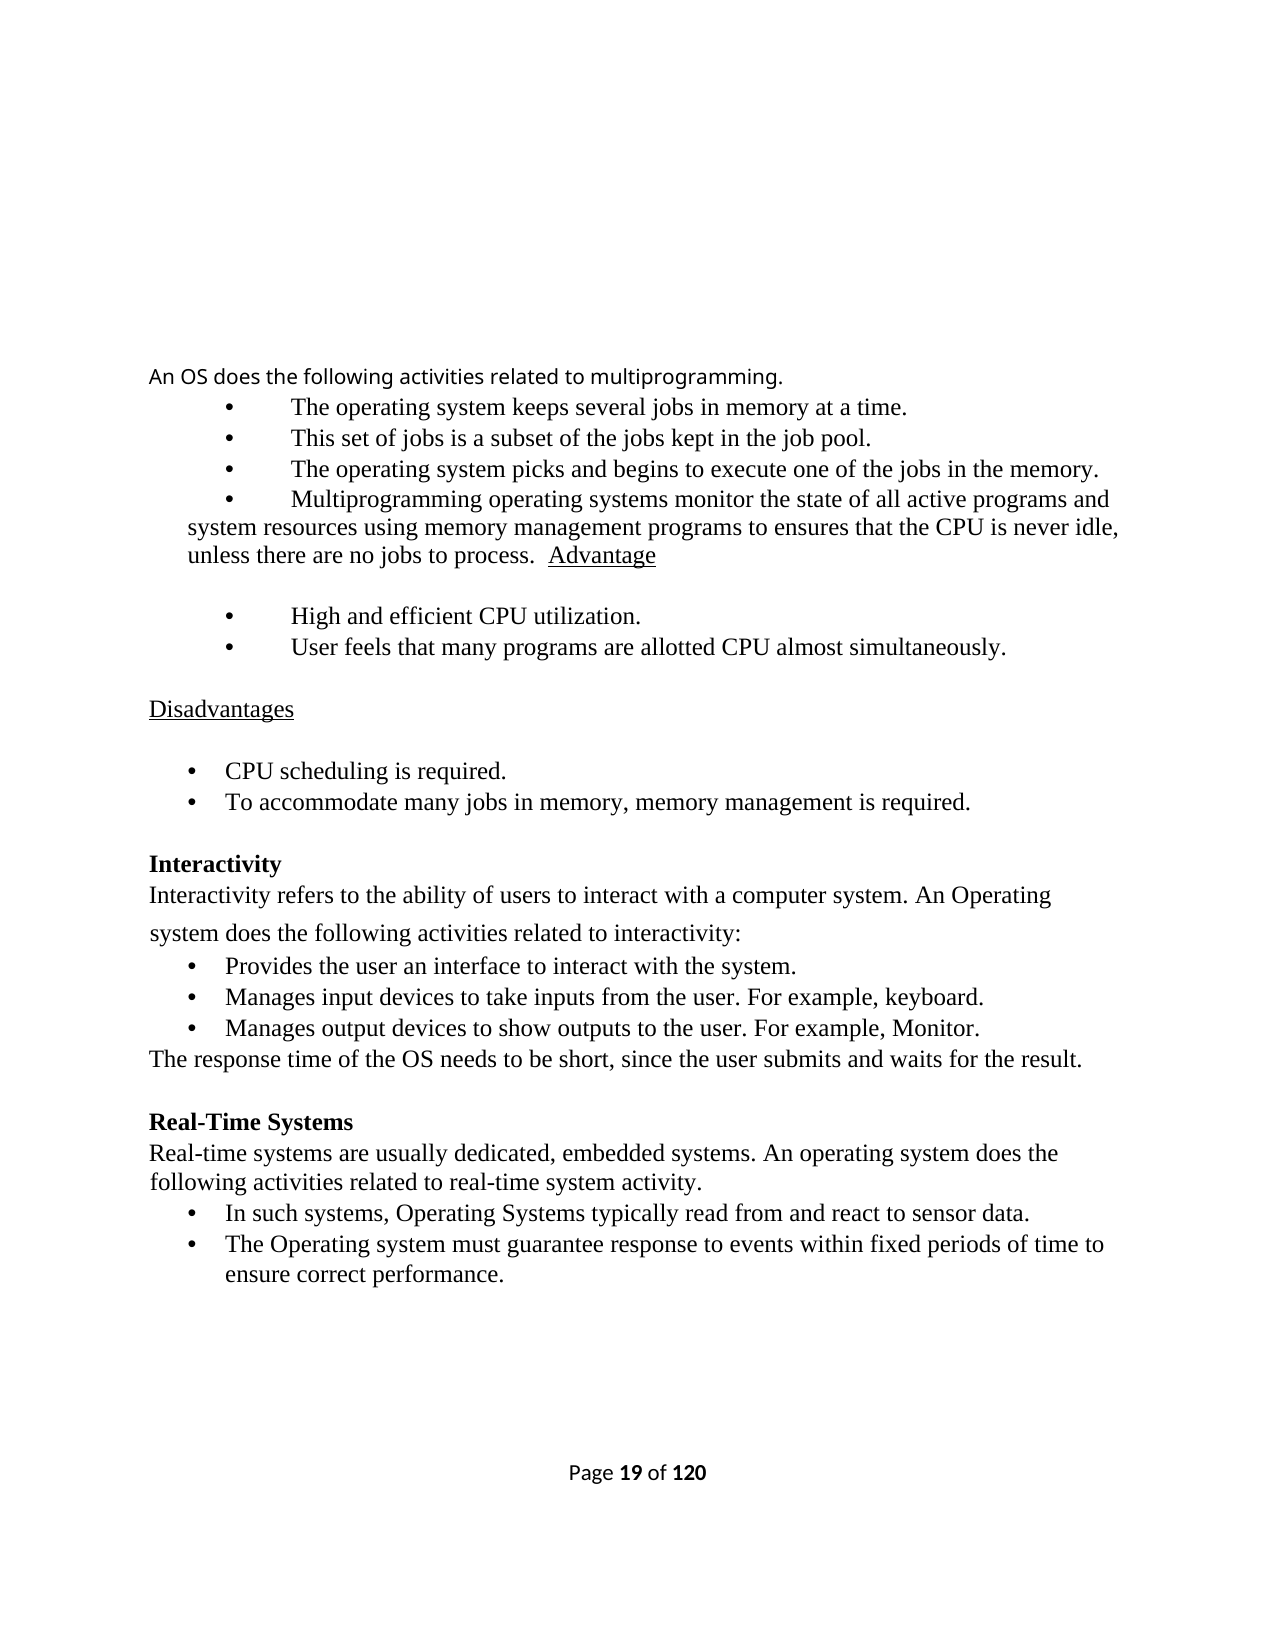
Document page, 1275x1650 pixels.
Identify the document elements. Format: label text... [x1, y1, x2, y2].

list This set of jobs is a subset of the jobs kept in the job pool. [187, 423, 1125, 451]
list The operating system keeps several jobs in memory at a time. [187, 392, 1125, 420]
list The Operating system must guarantee response to events within fixed periods of time to ensure correct performance. [187, 1229, 1125, 1288]
list Multiprogramming operating systems monitor the state of all active programs and system resources using memory management programs to ensures that the CPU is never idle, unless there are no jobs to process. Advantage [187, 485, 1125, 569]
text An OS does the following activities related to multiprogramming. [148, 362, 1126, 390]
text Real-time systems are usually dedicated, embedded systems. An operating system does the following activities related to real-time system activity. [148, 1138, 1125, 1196]
list User feels that many programs are allotted CPU almost simultaneously. [187, 632, 1125, 661]
list Manages input devices to take inputs from the user. For example, keyboard. [187, 982, 1125, 1011]
list Provides the user an interface to interact with the system. [187, 951, 1125, 980]
text The response time of the OS needs to be short, since the user submits and waits for the result. [148, 1044, 1125, 1073]
subtitle Interactivity [148, 849, 1153, 878]
text Interactivity refers to the ability of users to interact with a computer system. An Operating system does the following activities related to interactivity: [148, 881, 1125, 949]
list To accommodate many jobs in memory, memory management is required. [187, 787, 1125, 816]
subtitle Real-Time Systems [148, 1107, 1153, 1136]
subtitle Disadvantages [148, 694, 1153, 723]
list Manages output devices to show outputs to the user. For example, Monitor. [187, 1013, 1125, 1042]
list The operating system picks and begins to execute one of the jobs in the memory. [187, 454, 1125, 482]
list In such systems, Operating Systems typically read from and react to sensor data. [187, 1198, 1125, 1227]
list CPU scheduling is required. [187, 756, 1125, 785]
list High and efficient CPU utilization. [187, 601, 1125, 630]
